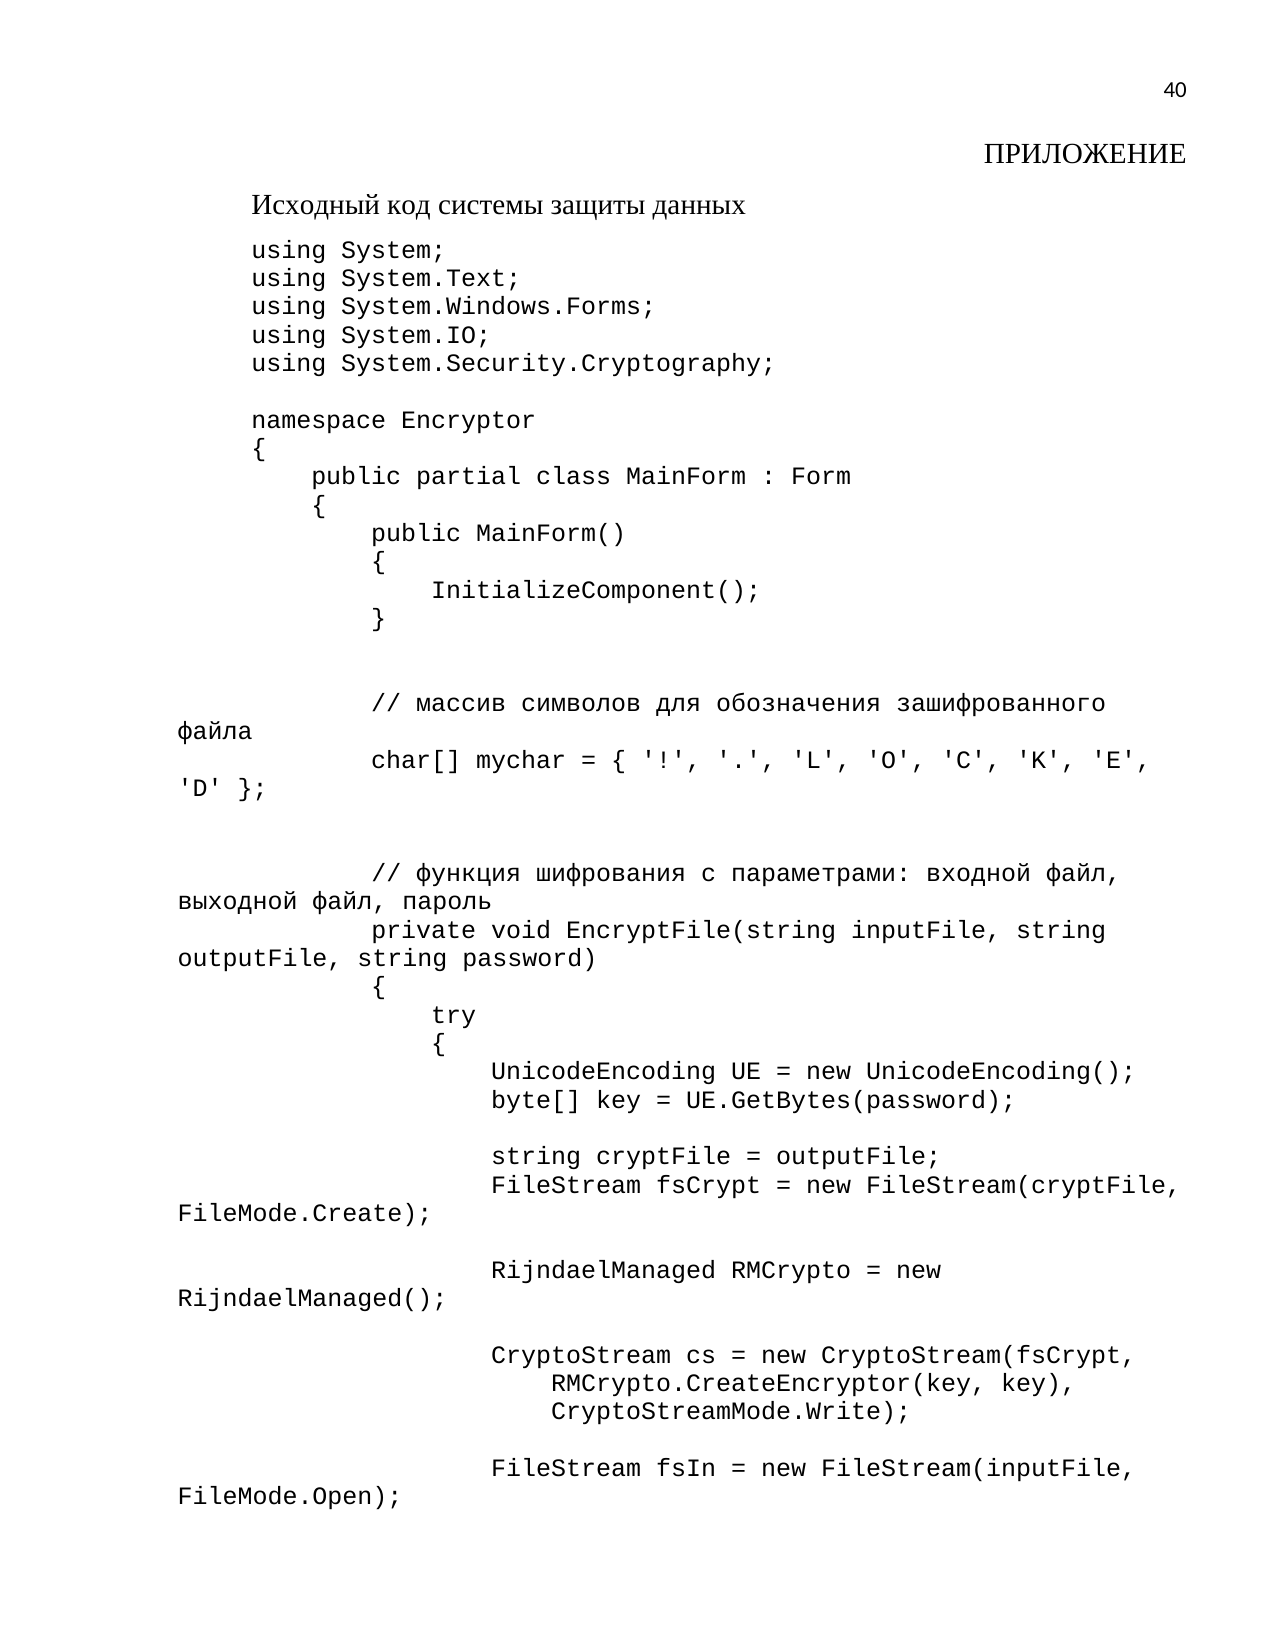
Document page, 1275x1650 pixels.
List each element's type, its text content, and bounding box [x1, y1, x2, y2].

text FileStream fsCrypt = new FileStream(cryptFile, FileMode.Create); [177, 1172, 1186, 1229]
text ПРИЛОЖЕНИЕ [177, 137, 1186, 170]
text Исходный код системы защиты данных [177, 187, 1186, 220]
text CryptoStreamMode.Write); [177, 1399, 1186, 1427]
text } [177, 606, 1186, 634]
text using System.IO; [177, 322, 1186, 351]
text CryptoStream cs = new CryptoStream(fsCrypt, [177, 1342, 1186, 1371]
text char[] mychar = { '!', '.', 'L', 'O', 'C', 'K', 'E', 'D' }; [177, 747, 1186, 804]
text namespace Encryptor [177, 407, 1186, 436]
text using System.Security.Cryptography; [177, 351, 1186, 379]
text using System.Windows.Forms; [177, 294, 1186, 322]
text using System; [177, 237, 1186, 266]
text RMCrypto.CreateEncryptor(key, key), [177, 1371, 1186, 1399]
text { [177, 492, 1186, 521]
text { [177, 549, 1186, 577]
text { [177, 436, 1186, 464]
text byte[] key = UE.GetBytes(password); [177, 1087, 1186, 1116]
text { [177, 1031, 1186, 1059]
text { [177, 974, 1186, 1002]
text RijndaelManaged RMCrypto = new RijndaelManaged(); [177, 1257, 1186, 1314]
text FileStream fsIn = new FileStream(inputFile, FileMode.Open); [177, 1456, 1186, 1512]
text public MainForm() [177, 521, 1186, 549]
text try [177, 1002, 1186, 1031]
text using System.Text; [177, 266, 1186, 294]
text // функция шифрования с параметрами: входной файл, выходной файл, пароль [177, 861, 1186, 917]
text // массив символов для обозначения зашифрованного файла [177, 691, 1186, 747]
text public partial class MainForm : Form [177, 464, 1186, 492]
text private void EncryptFile(string inputFile, string outputFile, string password) [177, 917, 1186, 974]
text InitializeComponent(); [177, 577, 1186, 606]
text UnicodeEncoding UE = new UnicodeEncoding(); [177, 1059, 1186, 1087]
text string cryptFile = outputFile; [177, 1144, 1186, 1172]
